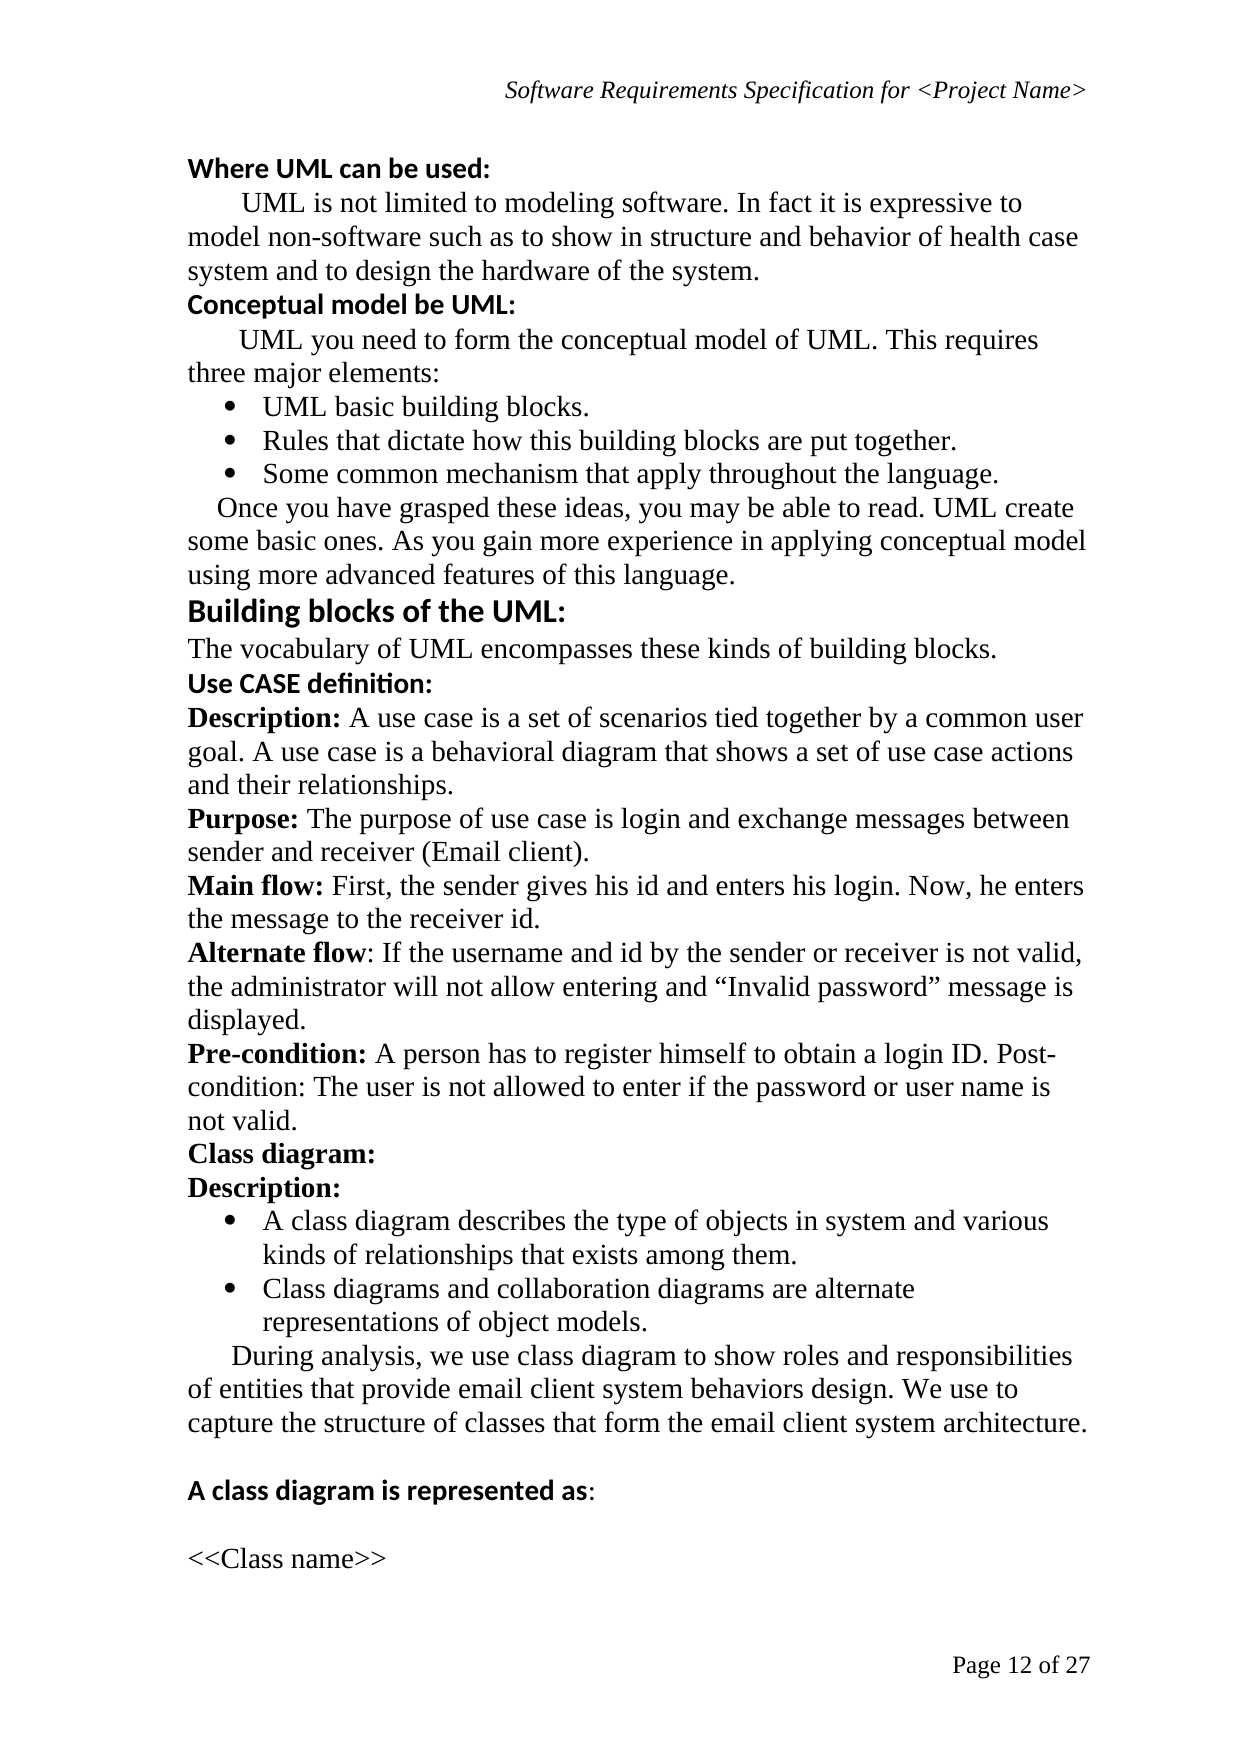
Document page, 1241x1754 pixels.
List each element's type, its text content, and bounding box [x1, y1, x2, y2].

list A class diagram describes the type of objects in system and various kinds of relationships that exists among them. [225, 1203, 1090, 1271]
text Where UML can be used: [187, 150, 1090, 186]
text UML is not limited to modeling software. In fact it is expressive to model non-software such as to show in structure and behavior of health case system and to design the hardware of the system. [187, 186, 1090, 286]
text Once you have grasped these ideas, you may be able to read. UML create some basic ones. As you gain more experience in applying conceptual model using more advanced features of this language. [187, 490, 1090, 591]
list Class diagrams and collaboration diagrams are alternate representations of object models. [225, 1271, 1090, 1338]
text Main flow: First, the sender gives his id and enters his login. Now, he enters the message to the receiver id. [187, 868, 1090, 935]
text During analysis, we use class diagram to show roles and responsibilities of entities that provide email client system behaviors design. We use to capture the structure of classes that form the email client system architecture. [187, 1338, 1090, 1438]
text Pre-condition: A person has to register himself to obtain a login ID. Post-condition: The user is not allowed to enter if the password or user name is not valid. [187, 1036, 1090, 1136]
text Conceptual model be UML: [187, 286, 1090, 322]
text The vocabulary of UML encompasses these kinds of building blocks. [187, 631, 1090, 665]
list Rules that dictate how this building blocks are put together. [225, 423, 1090, 456]
text UML you need to form the conceptual model of UML. This requires three major elements: [187, 322, 1090, 389]
list UML basic building blocks. [225, 389, 1090, 423]
list Some common mechanism that apply throughout the language. [225, 456, 1090, 490]
text Description: A use case is a set of scenarios tied together by a common user goal. A use case is a behavioral diagram that shows a set of use case actions and their relationships. [187, 700, 1090, 801]
text Class diagram: [187, 1136, 1090, 1170]
text Purpose: The purpose of use case is login and exchange messages between sender and receiver (Email client). [187, 801, 1090, 868]
text A class diagram is represented as: [187, 1472, 1090, 1508]
text Alternate flow: If the username and id by the sender or receiver is not valid, the administrator will not allow entering and “Invalid password” message is displayed. [187, 935, 1090, 1036]
text Building blocks of the UML: [187, 591, 1090, 631]
text Description: [187, 1170, 1090, 1203]
text Use CASE definition: [187, 665, 1090, 700]
text <<Class name>> [187, 1541, 1090, 1575]
